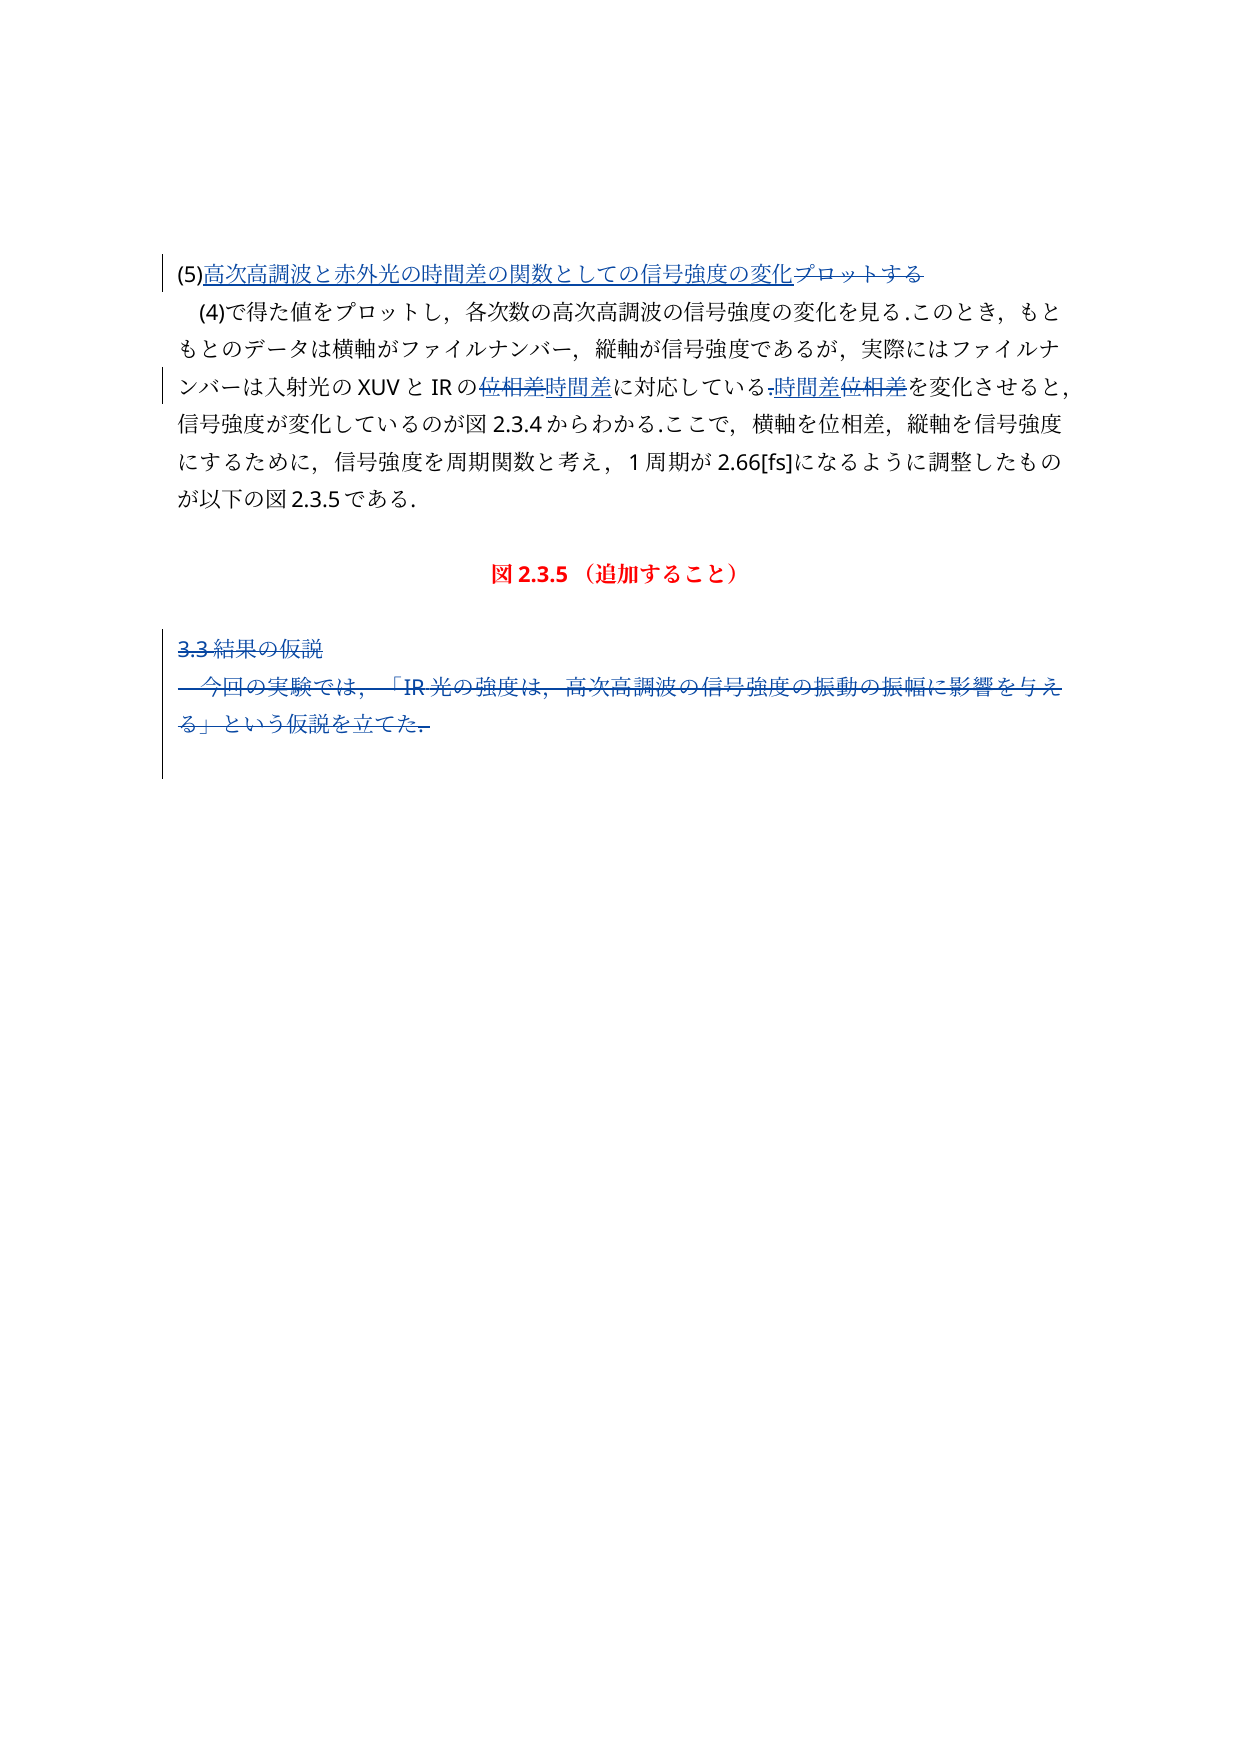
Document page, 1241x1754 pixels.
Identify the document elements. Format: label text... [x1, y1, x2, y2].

text (4)で得た値をプロットし，各次数の高次高調波の信号強度の変化を見る.このとき，もともとのデータは横軸がファイルナンバー，縦軸が信号強度であるが，実際にはファイルナンバーは入射光のXUVとIRのに対応しているを変化させると，信号強度が変化しているのが図2.3.4からわかる.ここで，横軸を位相差，縦軸を信号強度にするために，信号強度を周期関数と考え，1周期が2.66[fs]になるように調整したものが以下の図2.3.5である. [177, 292, 1063, 517]
text (5) [177, 254, 1063, 292]
text 図2.3.5 （追加すること） [177, 554, 1063, 592]
